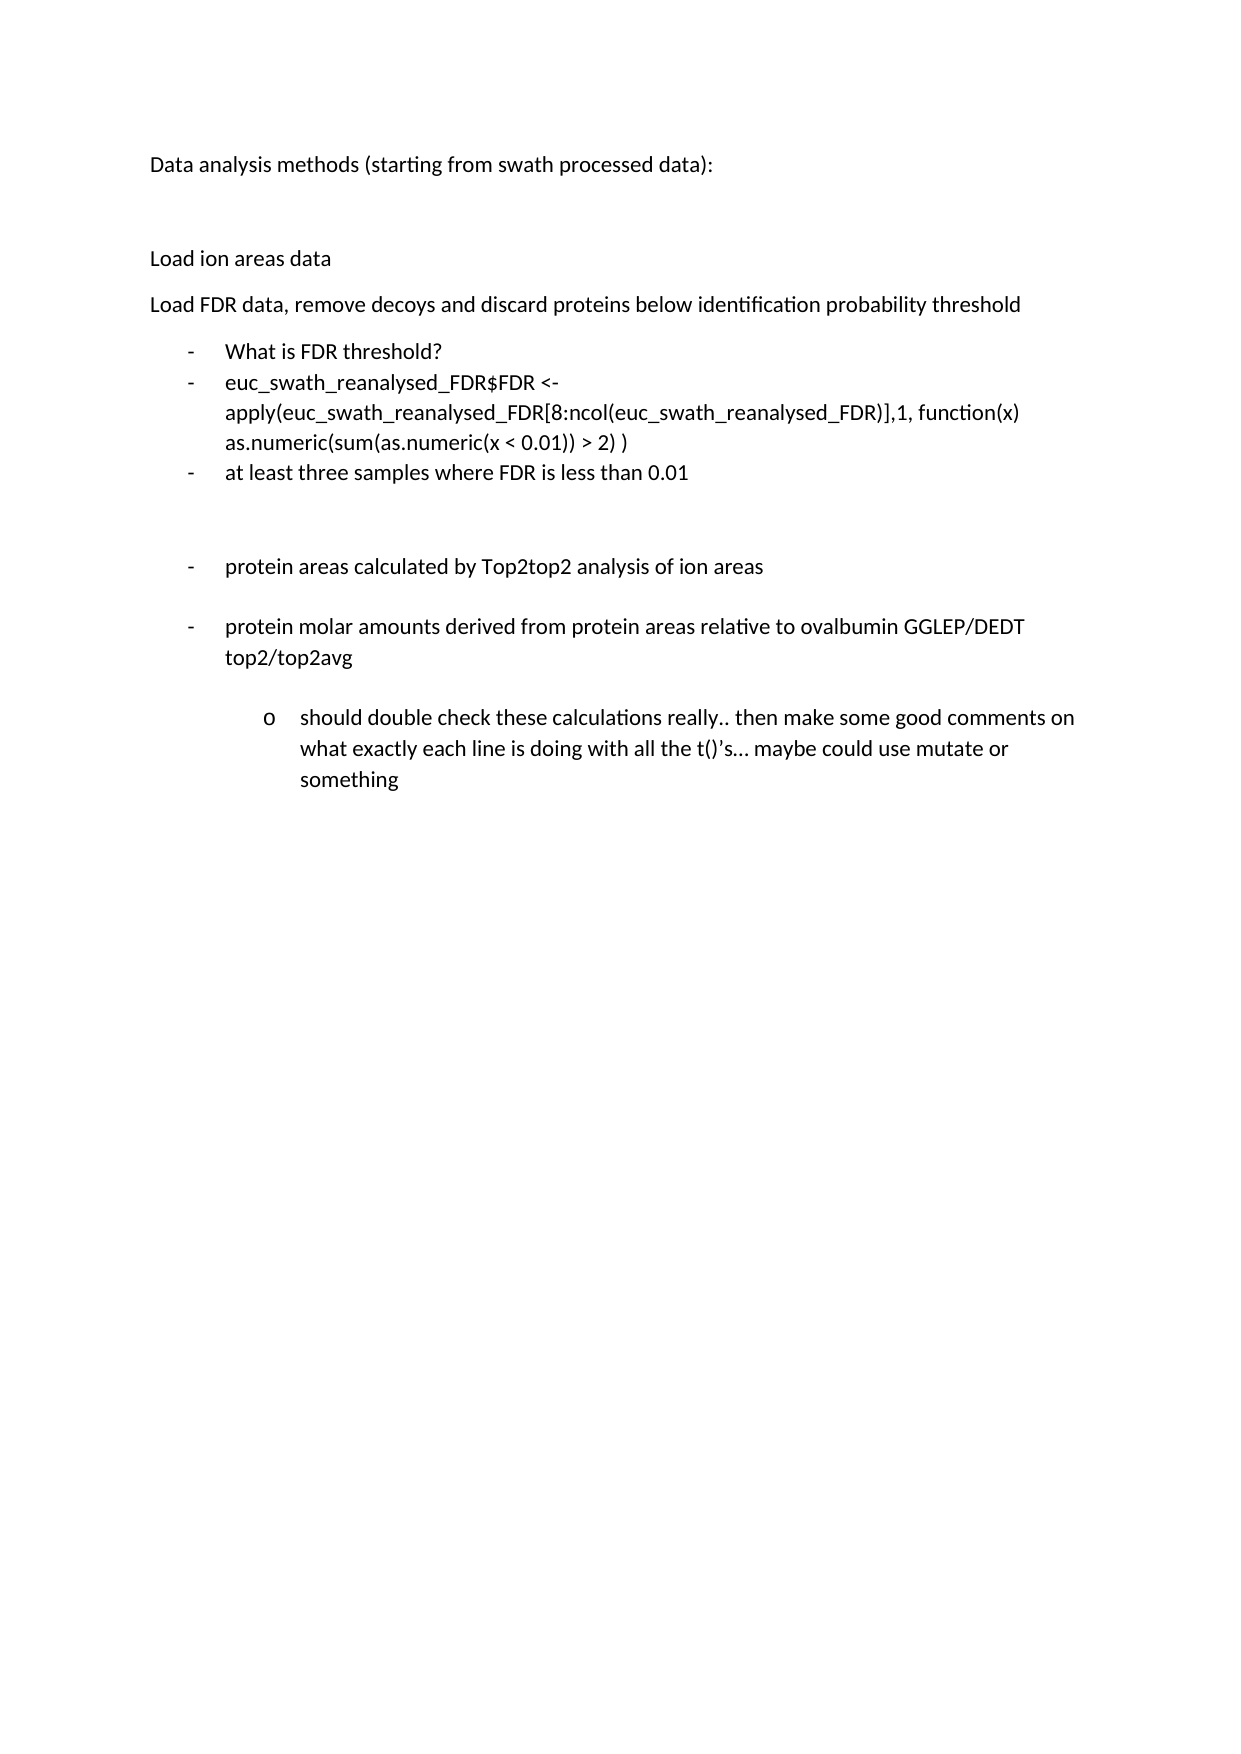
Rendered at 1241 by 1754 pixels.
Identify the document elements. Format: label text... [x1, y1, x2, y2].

list should double check these calculations really.. then make some good comments on what exactly each line is doing with all the t()’s… maybe could use mutate or something [262, 703, 1090, 793]
list euc_swath_reanalysed_FDR$FDR <- apply(euc_swath_reanalysed_FDR[8:ncol(euc_swath_reanalysed_FDR)],1, function(x) as.numeric(sum(as.numeric(x < 0.01)) > 2) ) [187, 368, 1090, 456]
list at least three samples where FDR is less than 0.01 [187, 458, 1090, 486]
text Load ion areas data [150, 244, 1090, 272]
list protein molar amounts derived from protein areas relative to ovalbumin GGLEP/DEDT top2/top2avg [187, 612, 1090, 671]
list protein areas calculated by Top2top2 analysis of ion areas [187, 552, 1090, 580]
text Data analysis methods (starting from swath processed data): [150, 150, 1090, 178]
text Load FDR data, remove decoys and discard proteins below identification probability threshold [150, 291, 1090, 319]
list What is FDR threshold? [187, 337, 1090, 366]
